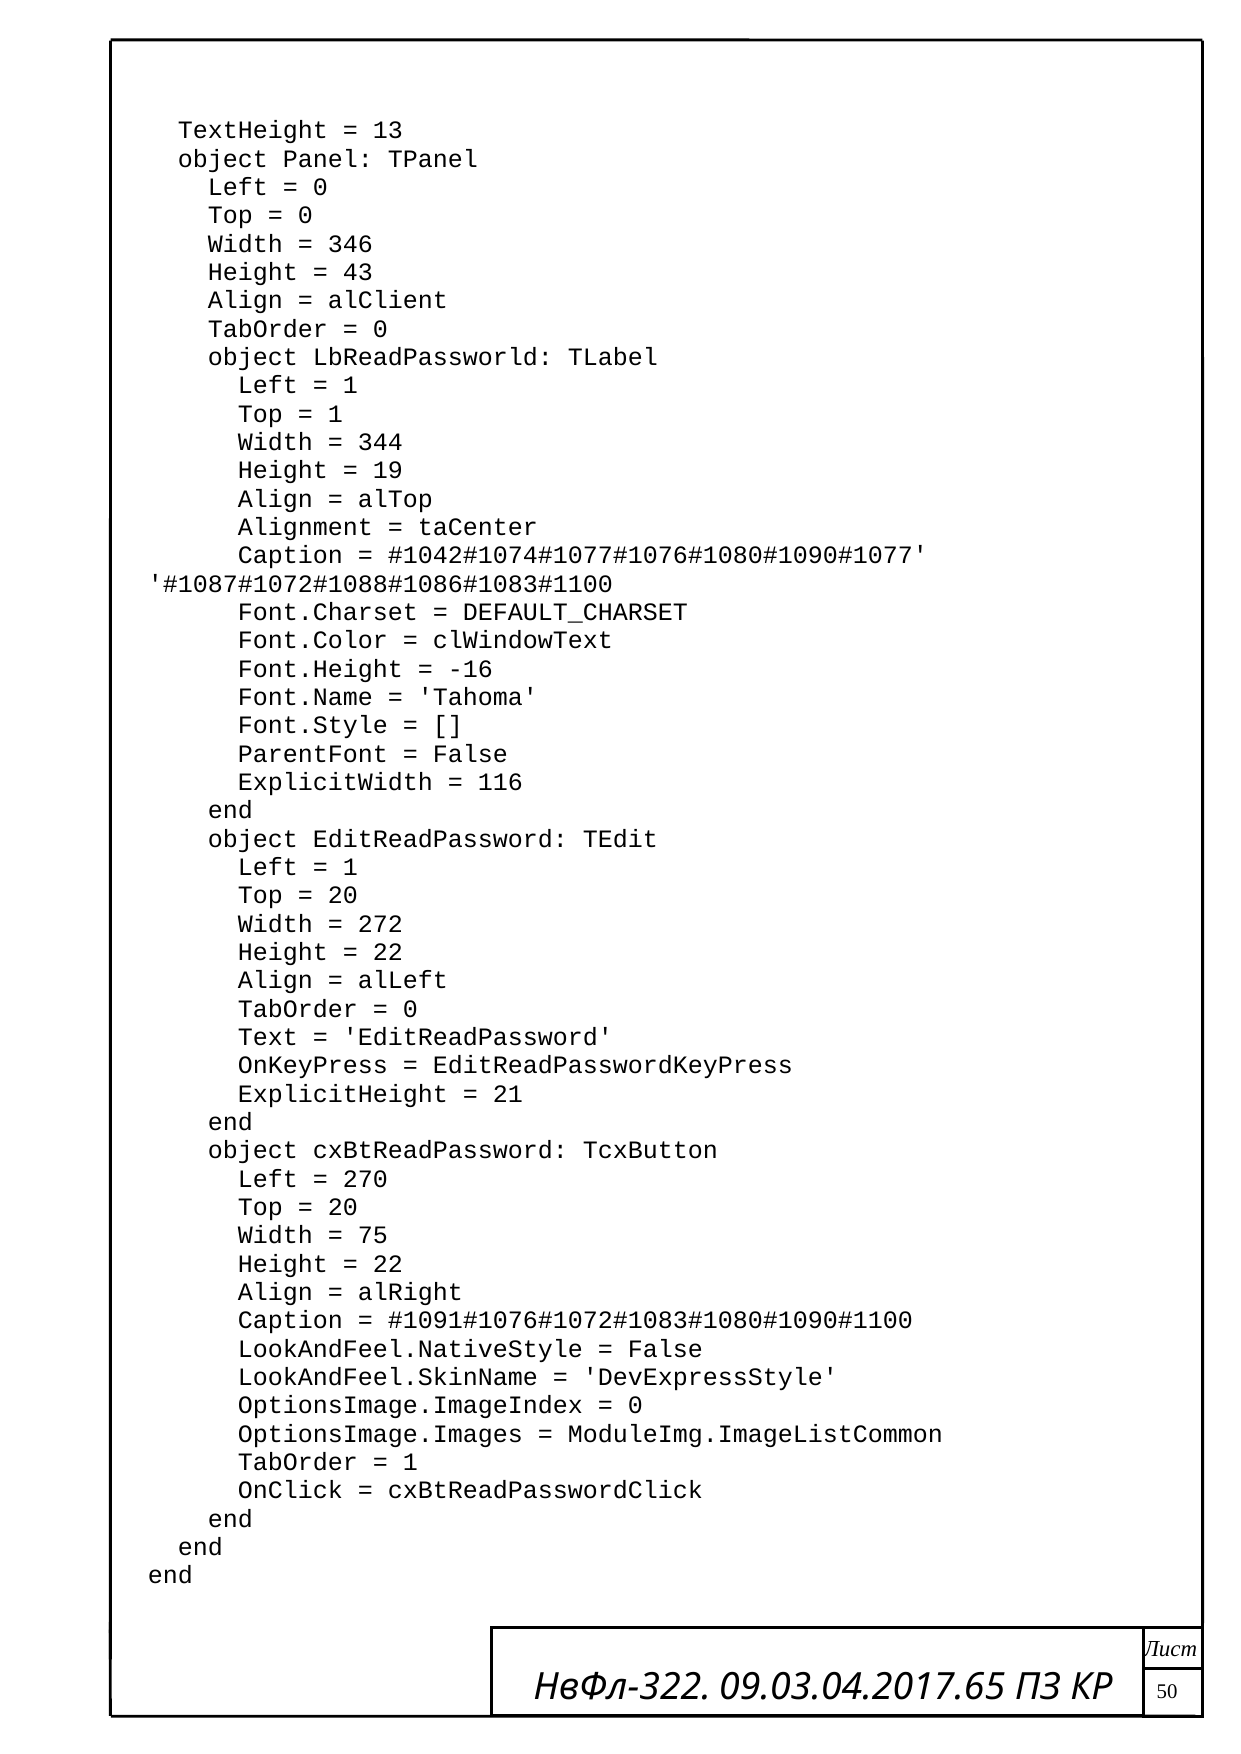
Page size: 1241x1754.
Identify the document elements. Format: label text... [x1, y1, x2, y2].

text end [148, 798, 1181, 826]
text Top = 1 [148, 401, 1181, 430]
text LookAndFeel.NativeStyle = False [148, 1336, 1181, 1365]
text Top = 20 [148, 883, 1181, 911]
text Caption = #1042#1074#1077#1076#1080#1090#1077' '#1087#1072#1088#1086#1083#1100 [148, 543, 1181, 600]
text Width = 75 [148, 1223, 1181, 1251]
text object Panel: TPanel [148, 146, 1181, 175]
text OnKeyPress = EditReadPasswordKeyPress [148, 1053, 1181, 1081]
text TabOrder = 0 [148, 316, 1181, 345]
text TabOrder = 1 [148, 1450, 1181, 1478]
text Caption = #1091#1076#1072#1083#1080#1090#1100 [148, 1308, 1181, 1336]
text TextHeight = 13 [148, 118, 1181, 146]
text ExplicitWidth = 116 [148, 770, 1181, 798]
text Top = 20 [148, 1195, 1181, 1223]
text LookAndFeel.SkinName = 'DevExpressStyle' [148, 1365, 1181, 1393]
text end [148, 1563, 1181, 1591]
text Align = alRight [148, 1280, 1181, 1308]
text Left = 1 [148, 373, 1181, 401]
text Width = 346 [148, 231, 1181, 260]
text Font.Charset = DEFAULT_CHARSET [148, 600, 1181, 628]
text Font.Name = 'Tahoma' [148, 685, 1181, 713]
text Font.Color = clWindowText [148, 628, 1181, 656]
text Align = alTop [148, 486, 1181, 515]
text Left = 270 [148, 1166, 1181, 1195]
text Alignment = taCenter [148, 515, 1181, 543]
text OptionsImage.ImageIndex = 0 [148, 1393, 1181, 1421]
text end [148, 1535, 1181, 1563]
text object EditReadPassword: TEdit [148, 826, 1181, 855]
text Top = 0 [148, 203, 1181, 231]
text end [148, 1110, 1181, 1138]
text Left = 1 [148, 855, 1181, 883]
text ParentFont = False [148, 741, 1181, 770]
text ExplicitHeight = 21 [148, 1081, 1181, 1110]
text object cxBtReadPassword: TcxButton [148, 1138, 1181, 1166]
text TabOrder = 0 [148, 996, 1181, 1025]
text Align = alLeft [148, 968, 1181, 996]
text OptionsImage.Images = ModuleImg.ImageListCommon [148, 1421, 1181, 1450]
text end [148, 1506, 1181, 1535]
text Height = 22 [148, 940, 1181, 968]
text Height = 43 [148, 260, 1181, 288]
text Left = 0 [148, 175, 1181, 203]
text Height = 22 [148, 1251, 1181, 1280]
text Align = alClient [148, 288, 1181, 316]
text object LbReadPassworld: TLabel [148, 345, 1181, 373]
text Font.Style = [] [148, 713, 1181, 741]
text Font.Height = -16 [148, 656, 1181, 685]
text Width = 272 [148, 911, 1181, 940]
text Text = 'EditReadPassword' [148, 1025, 1181, 1053]
text Width = 344 [148, 430, 1181, 458]
text Height = 19 [148, 458, 1181, 486]
text OnClick = cxBtReadPasswordClick [148, 1478, 1181, 1506]
